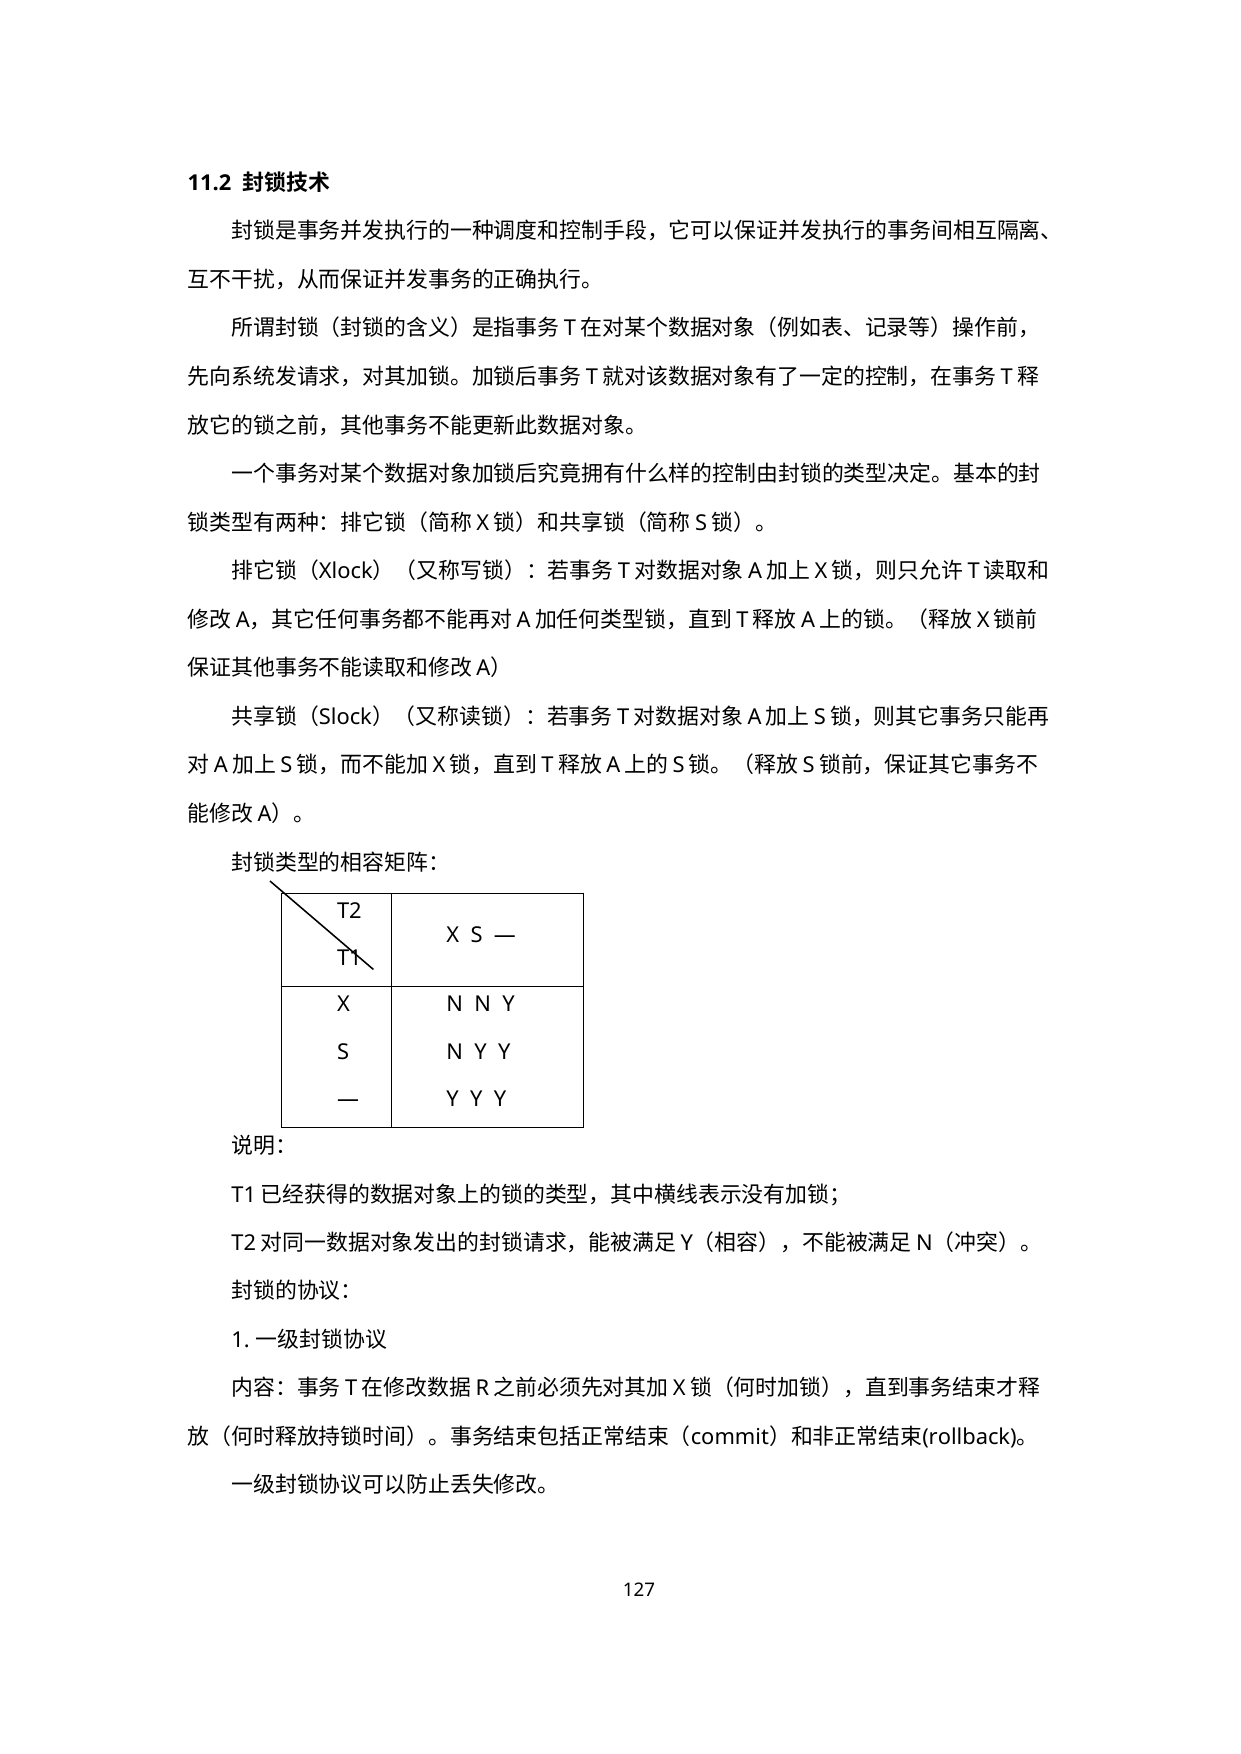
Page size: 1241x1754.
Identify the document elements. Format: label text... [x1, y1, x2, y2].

text T1已经获得的数据对象上的锁的类型，其中横线表示没有加锁； [187, 1176, 1053, 1209]
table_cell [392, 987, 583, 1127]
text 所谓封锁（封锁的含义）是指事务T在对某个数据对象（例如表、记录等）操作前，先向系统发请求，对其加锁。加锁后事务T就对该数据对象有了一定的控制，在事务T释放它的锁之前，其他事务不能更新此数据对象。 [187, 310, 1053, 440]
text 说明： [187, 1128, 1053, 1160]
text 1. 一级封锁协议 [187, 1321, 1053, 1354]
text 排它锁（Xlock）（又称写锁）：若事务T对数据对象A加上X锁，则只允许T读取和修改A，其它任何事务都不能再对A加任何类型锁，直到T释放A上的锁。（释放X锁前保证其他事务不能读取和修改A） [187, 553, 1053, 683]
text 封锁类型的相容矩阵： [187, 844, 1053, 877]
text T2对同一数据对象发出的封锁请求，能被满足Y（相容），不能被满足N（冲突）。 [187, 1224, 1053, 1257]
text 封锁的协议： [187, 1273, 1053, 1305]
text 内容：事务T在修改数据R之前必须先对其加X锁（何时加锁），直到事务结束才释放（何时释放持锁时间）。事务结束包括正常结束（commit）和非正常结束(rollback)。 [187, 1369, 1053, 1451]
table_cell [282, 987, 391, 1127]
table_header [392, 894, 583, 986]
text 一个事务对某个数据对象加锁后究竟拥有什么样的控制由封锁的类型决定。基本的封锁类型有两种：排它锁（简称X锁）和共享锁（简称S锁）。 [187, 456, 1053, 537]
text 11.2 封锁技术 [187, 164, 1053, 197]
text 一级封锁协议可以防止丢失修改。 [187, 1467, 1053, 1499]
text 共享锁（Slock）（又称读锁）：若事务T对数据对象A加上S锁，则其它事务只能再对A加上S锁，而不能加X锁，直到T释放A上的S锁。（释放S锁前，保证其它事务不能修改A）。 [187, 698, 1053, 828]
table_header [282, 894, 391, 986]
text 封锁是事务并发执行的一种调度和控制手段，它可以保证并发执行的事务间相互隔离、互不干扰，从而保证并发事务的正确执行。 [187, 213, 1053, 294]
